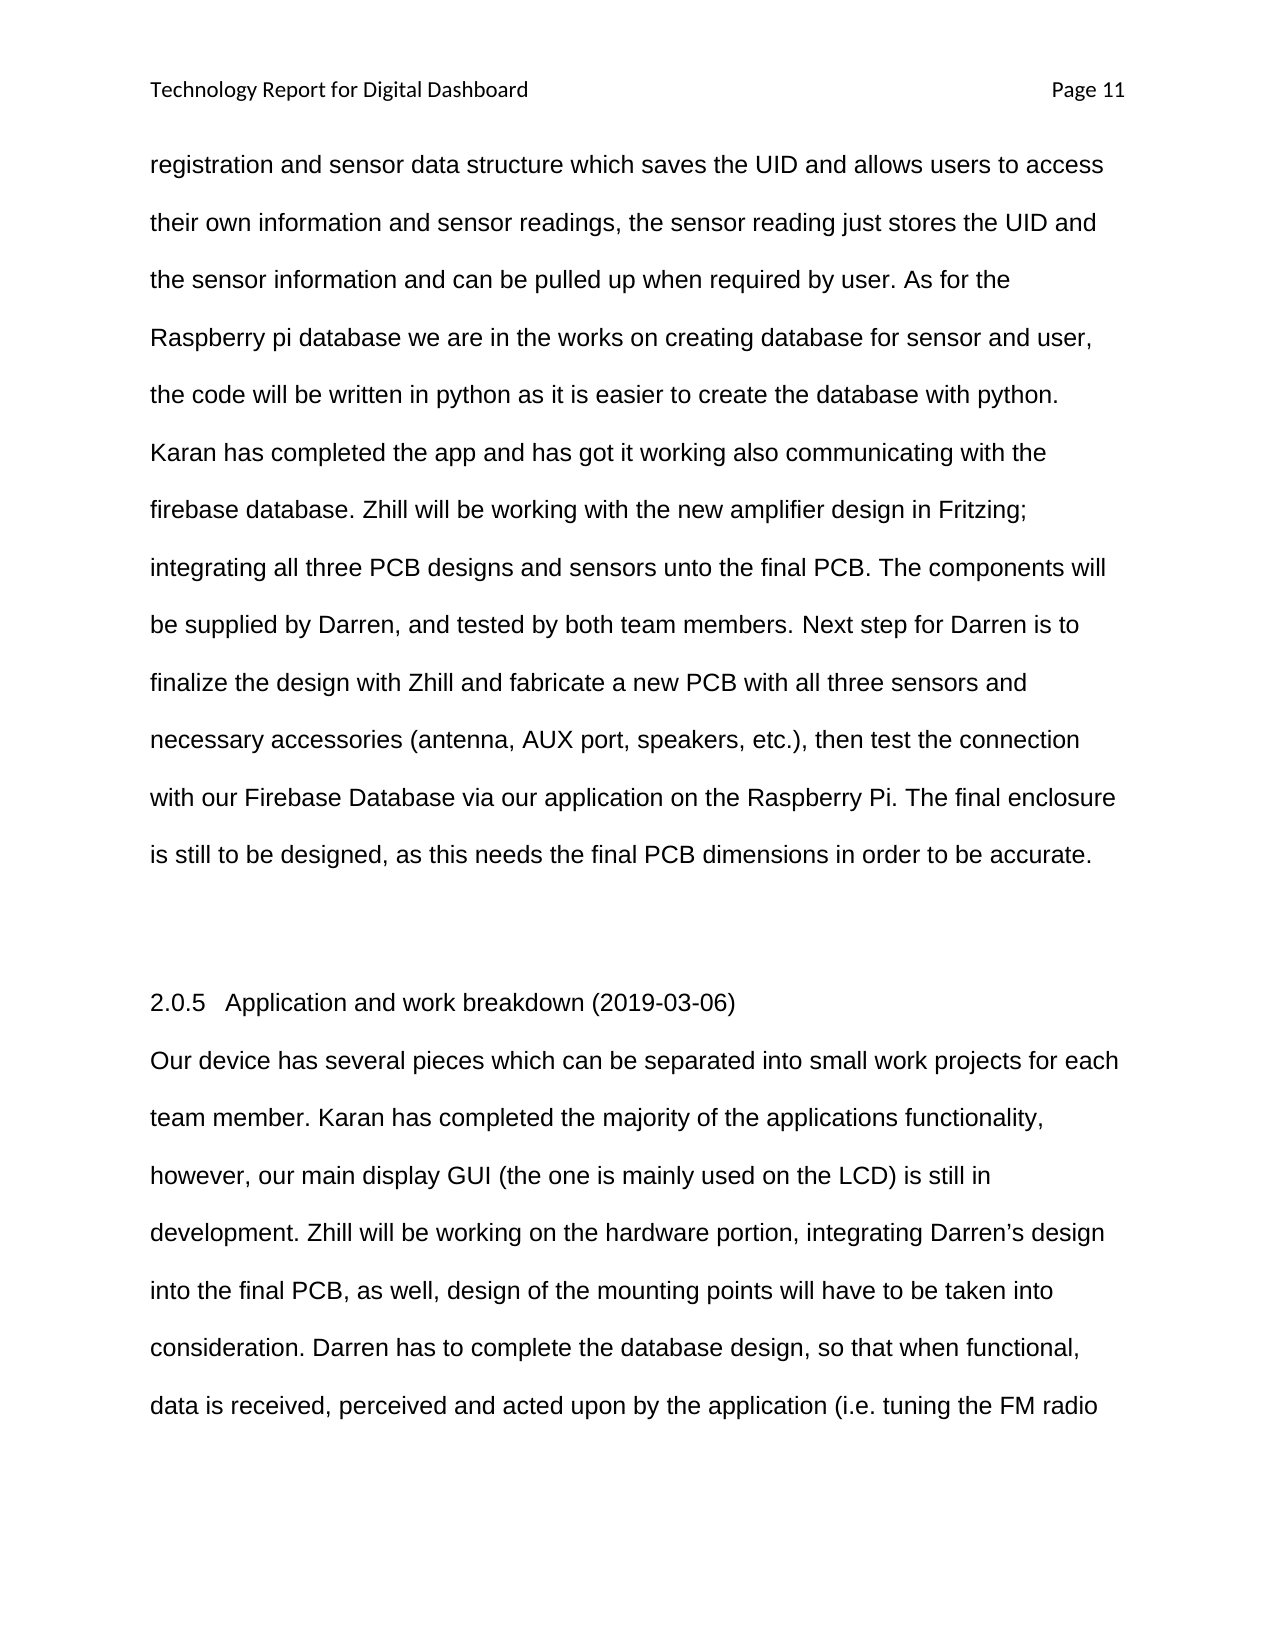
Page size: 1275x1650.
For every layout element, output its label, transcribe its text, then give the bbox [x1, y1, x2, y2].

subtitle 2.0.5 Application and work breakdown (2019-03-06) [150, 988, 1125, 1017]
